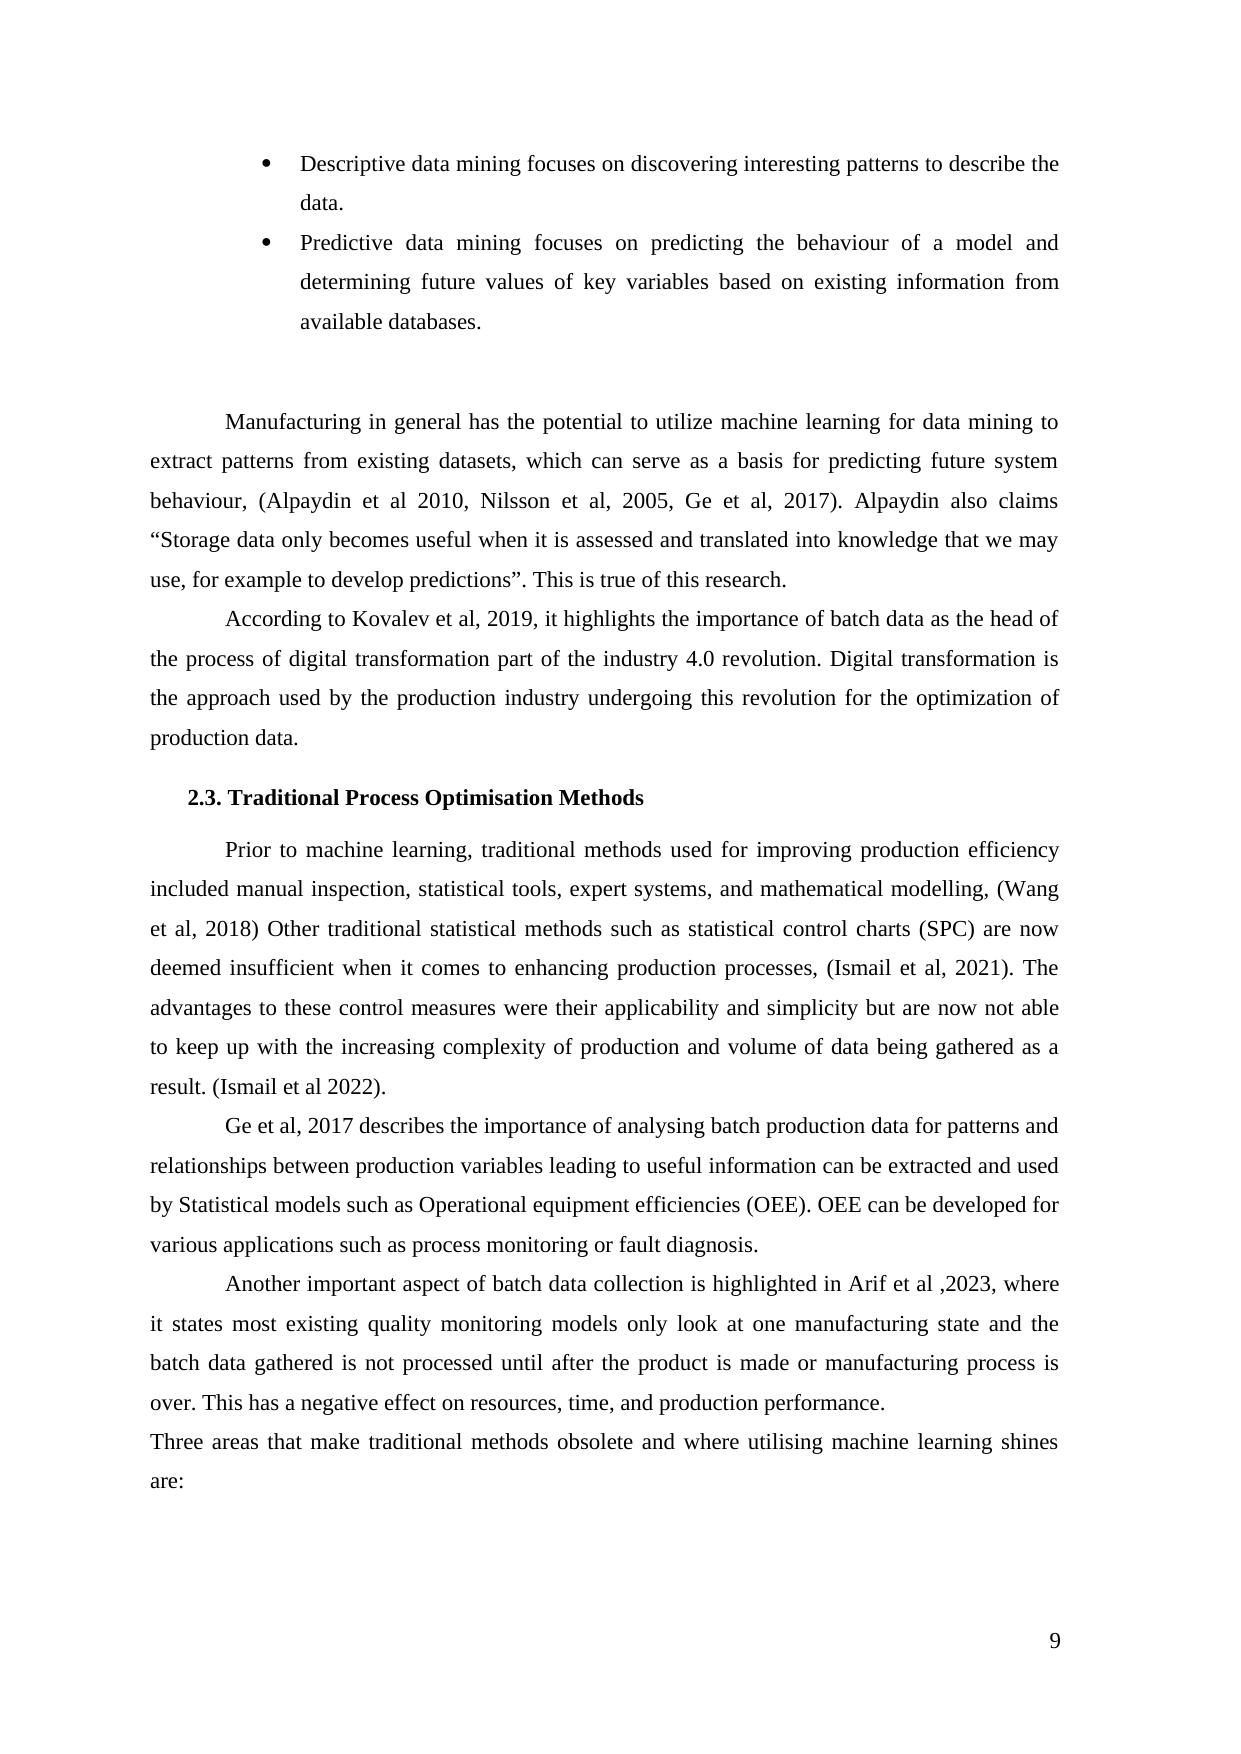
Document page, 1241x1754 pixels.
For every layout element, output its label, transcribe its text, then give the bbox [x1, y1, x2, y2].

text Three areas that make traditional methods obsolete and where utilising machine learning shines are: [150, 1428, 1061, 1494]
list Descriptive data mining focuses on discovering interesting patterns to describe the data. [262, 150, 1061, 216]
text Another important aspect of batch data collection is highlighted in Arif et al ,2023, where it states most existing quality monitoring models only look at one manufacturing state and the batch data gathered is not processed until after the product is made or manufacturing process is over. This has a negative effect on resources, time, and production performance. [150, 1270, 1061, 1415]
text Manufacturing in general has the potential to utilize machine learning for data mining to extract patterns from existing datasets, which can serve as a basis for predicting future system behaviour, (Alpaydin et al 2010, Nilsson et al, 2005, Ge et al, 2017). Alpaydin also claims “Storage data only becomes useful when it is assessed and translated into knowledge that we may use, for example to develop predictions”. This is true of this research. [150, 408, 1061, 592]
list Predictive data mining focuses on predicting the behaviour of a model and determining future values of key variables based on existing information from available databases. [262, 229, 1061, 334]
text According to Kovalev et al, 2019, it highlights the importance of batch data as the head of the process of digital transformation part of the industry 4.0 revolution. Digital transformation is the approach used by the production industry undergoing this revolution for the optimization of production data. [150, 605, 1061, 750]
text Prior to machine learning, traditional methods used for improving production efficiency included manual inspection, statistical tools, expert systems, and mathematical modelling, (Wang et al, 2018) Other traditional statistical methods such as statistical control charts (SPC) are now deemed insufficient when it comes to enhancing production processes, (Ismail et al, 2021). The advantages to these control measures were their applicability and simplicity but are now not able to keep up with the increasing complexity of production and volume of data being gathered as a result. (Ismail et al 2022). [150, 836, 1061, 1099]
text Ge et al, 2017 describes the importance of analysing batch production data for patterns and relationships between production variables leading to useful information can be extracted and used by Statistical models such as Operational equipment efficiencies (OEE). OEE can be developed for various applications such as process monitoring or fault diagnosis. [150, 1112, 1061, 1257]
subtitle Traditional Process Optimisation Methods [187, 784, 1061, 810]
